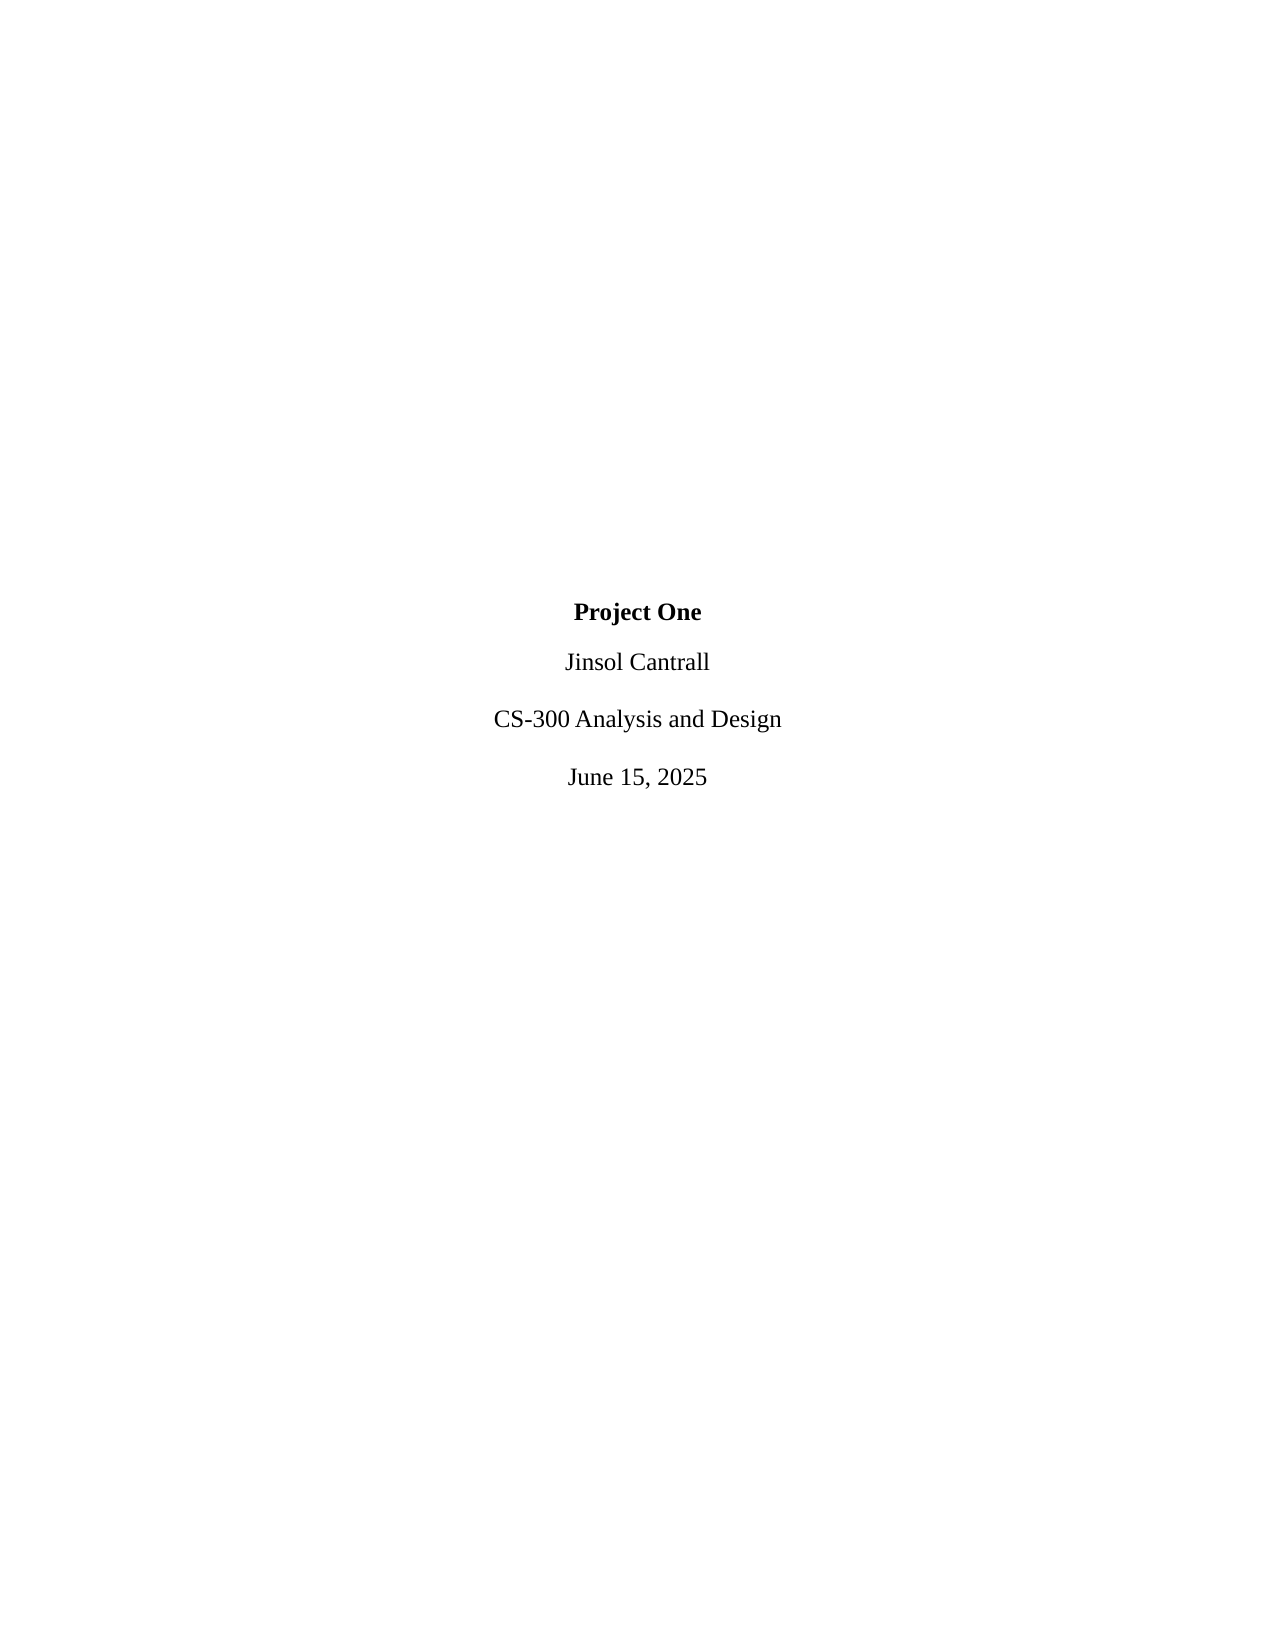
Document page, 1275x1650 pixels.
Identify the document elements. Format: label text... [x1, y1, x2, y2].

text Project One [150, 597, 1125, 626]
text Jinsol Cantrall CS-300 Analysis and Design June 15, 2025 [150, 647, 1125, 791]
